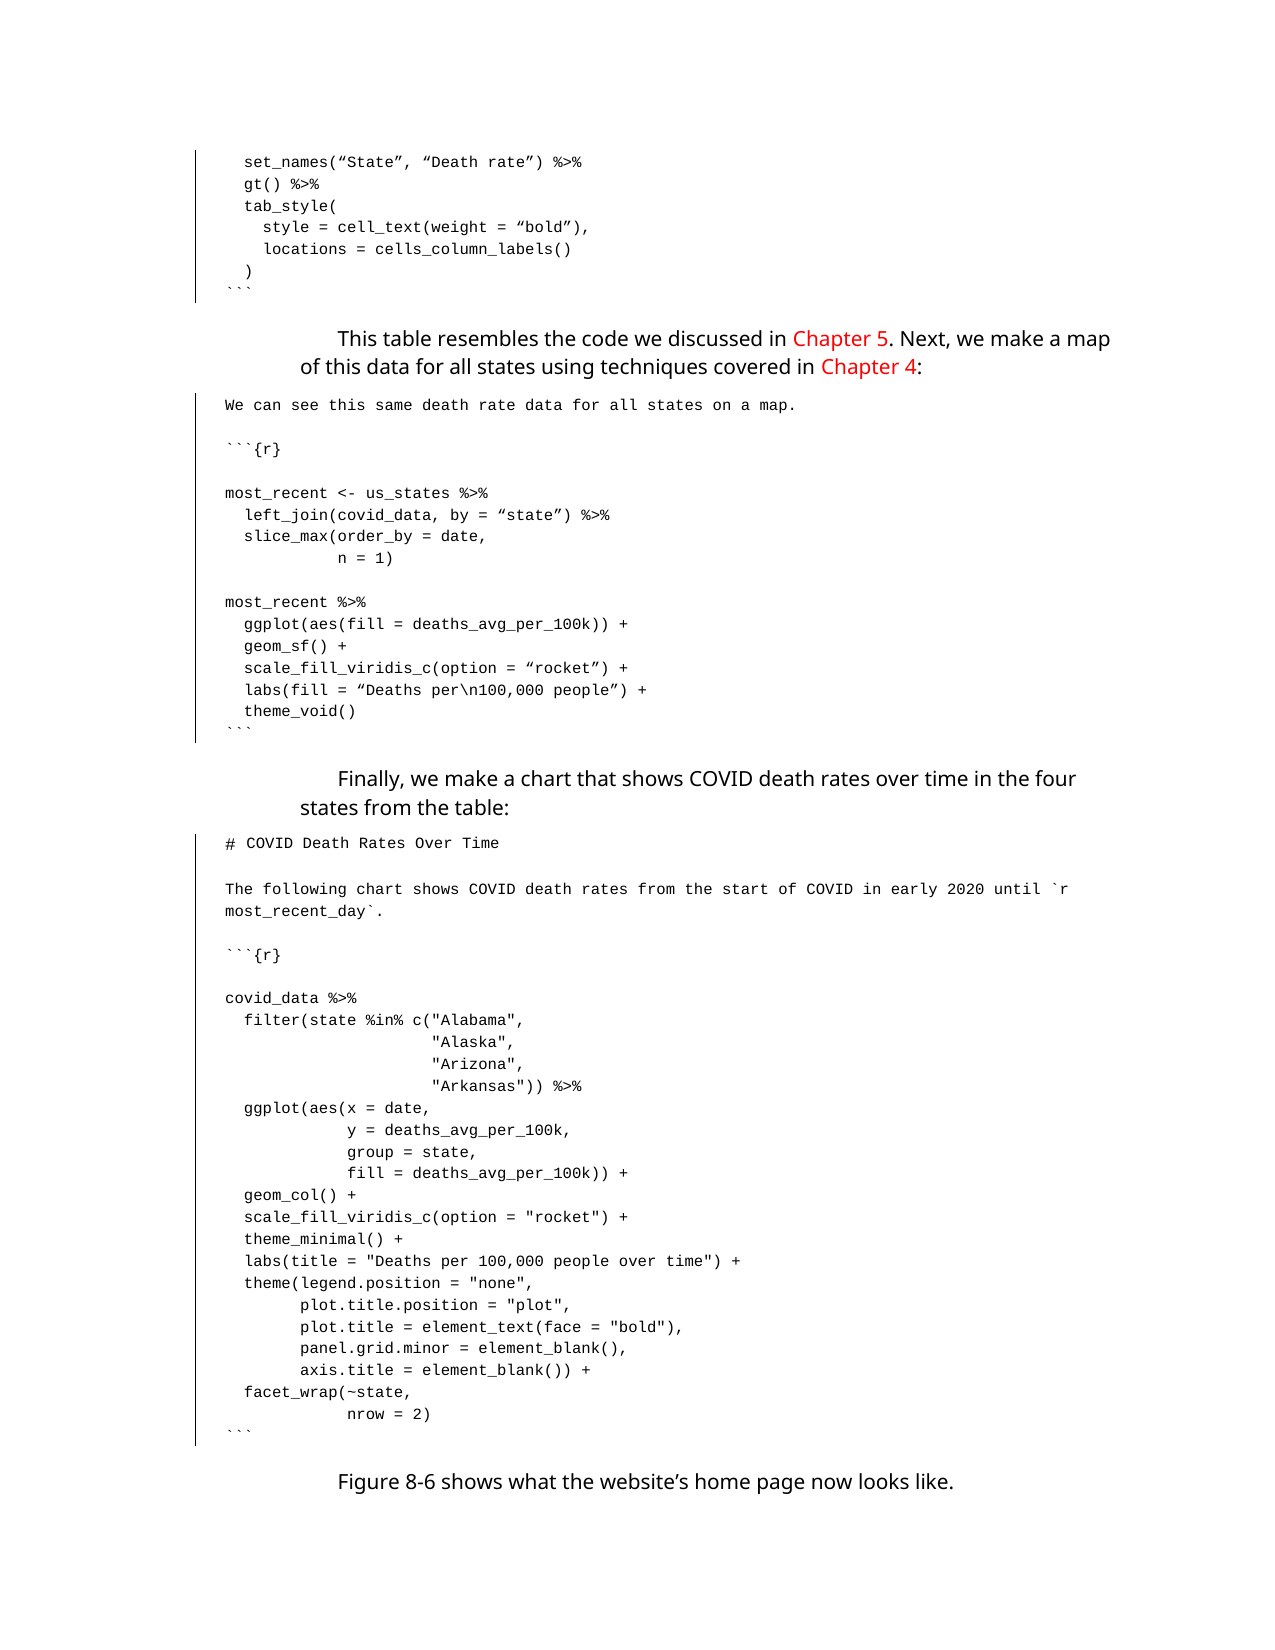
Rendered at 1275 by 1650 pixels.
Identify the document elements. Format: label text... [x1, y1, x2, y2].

text scale_fill_viridis_c(option = “rocket”) + [196, 656, 1125, 678]
text locations = cells_column_labels() [196, 237, 1125, 259]
text most_recent %>% [196, 590, 1125, 612]
text plot.title.position = "plot", [196, 1293, 1125, 1315]
text style = cell_text(weight = “bold”), [196, 216, 1125, 237]
text nrow = 2) [196, 1402, 1125, 1424]
text This table resembles the code we discussed in Chapter 5. Next, we make a map of this data for all states using techniques covered in Chapter 4: [300, 324, 1125, 381]
text labs(title = "Deaths per 100,000 people over time") + [196, 1249, 1125, 1271]
text theme_minimal() + [196, 1227, 1125, 1249]
text fill = deaths_avg_per_100k)) + [196, 1162, 1125, 1183]
text theme_void() [196, 699, 1125, 721]
text theme(legend.position = "none", [196, 1271, 1125, 1293]
text geom_sf() + [196, 634, 1125, 656]
text plot.title = element_text(face = "bold"), [196, 1315, 1125, 1337]
text gt() %>% [196, 172, 1125, 194]
text ```{r} [196, 943, 1125, 965]
text "Alaska", [196, 1030, 1125, 1052]
text slice_max(order_by = date, [196, 524, 1125, 546]
text ) [196, 259, 1125, 281]
text y = deaths_avg_per_100k, [196, 1118, 1125, 1140]
text left_join(covid_data, by = “state”) %>% [196, 503, 1125, 524]
text Figure 8-6 shows what the website’s home page now looks like. [300, 1467, 1125, 1495]
text The following chart shows COVID death rates from the start of COVID in early 2020 until `r most_recent_day`. [196, 877, 1125, 921]
text ```{r} [196, 437, 1125, 459]
text axis.title = element_blank()) + [196, 1358, 1125, 1380]
text filter(state %in% c("Alabama", [196, 1008, 1125, 1030]
text ``` [196, 1424, 1125, 1446]
text ``` [196, 721, 1125, 743]
text ``` [196, 281, 1125, 303]
text n = 1) [196, 546, 1125, 568]
text ggplot(aes(x = date, [196, 1096, 1125, 1118]
text scale_fill_viridis_c(option = "rocket") + [196, 1205, 1125, 1227]
text "Arizona", [196, 1052, 1125, 1074]
text Finally, we make a chart that shows COVID death rates over time in the four states from the table: [300, 764, 1125, 821]
text facet_wrap(~state, [196, 1380, 1125, 1402]
text group = state, [196, 1140, 1125, 1162]
text tab_style( [196, 194, 1125, 216]
text geom_col() + [196, 1183, 1125, 1205]
text labs(fill = “Deaths per\n100,000 people”) + [196, 678, 1125, 699]
text set_names(“State”, “Death rate”) %>% [196, 150, 1125, 172]
text "Arkansas")) %>% [196, 1074, 1125, 1096]
text ggplot(aes(fill = deaths_avg_per_100k)) + [196, 612, 1125, 634]
text most_recent <- us_states %>% [196, 481, 1125, 503]
text panel.grid.minor = element_blank(), [196, 1337, 1125, 1358]
text covid_data %>% [196, 987, 1125, 1008]
text # COVID Death Rates Over Time [195, 833, 1125, 855]
text We can see this same death rate data for all states on a map. [196, 393, 1125, 415]
